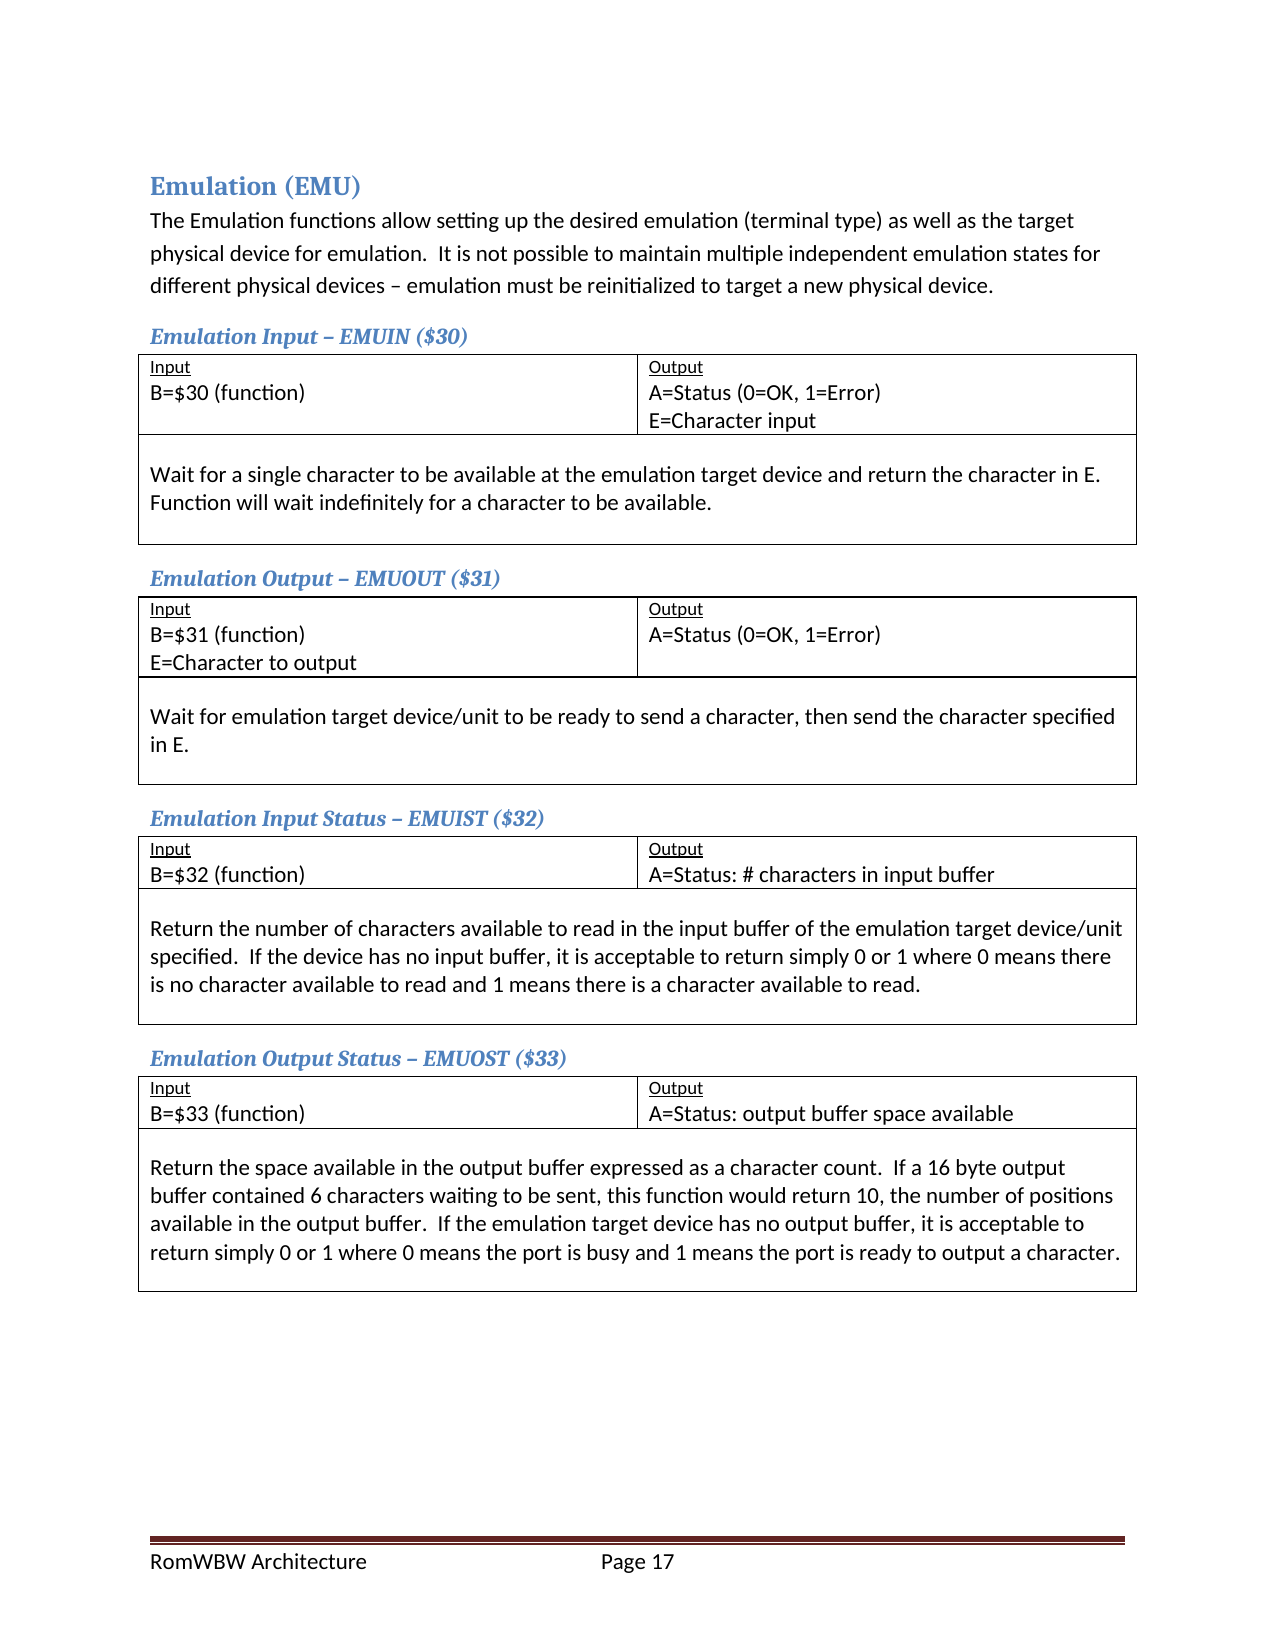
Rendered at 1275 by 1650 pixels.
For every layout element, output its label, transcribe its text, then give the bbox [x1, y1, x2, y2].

subtitle Emulation Input – EMUIN ($30) [150, 324, 1125, 350]
table_cell Return the number of characters available to read in the input buffer of the emulation target device/unit specified. If the device has no input buffer, it is acceptable to return simply 0 or 1 where 0 means there is no character available to read and 1 means there is a character available to read. [139, 889, 1136, 1023]
subtitle Emulation (EMU) [150, 171, 1125, 202]
table_cell Wait for emulation target device/unit to be ready to send a character, then send the character specified in E. [139, 678, 1136, 784]
table_cell Return the space available in the output buffer expressed as a character count. If a 16 byte output buffer contained 6 characters waiting to be sent, this function would return 10, the number of positions available in the output buffer. If the emulation target device has no output buffer, it is acceptable to return simply 0 or 1 where 0 means the port is busy and 1 means the port is ready to output a character. [139, 1129, 1136, 1291]
subtitle Emulation Input Status – EMUIST ($32) [150, 806, 1125, 832]
text The Emulation functions allow setting up the desired emulation (terminal type) as well as the target physical device for emulation. It is not possible to maintain multiple independent emulation states for different physical devices – emulation must be reinitialized to target a new physical device. [150, 207, 1125, 299]
subtitle Emulation Output – EMUOUT ($31) [150, 566, 1125, 592]
table_header Output A=Status: # characters in input buffer [638, 837, 1136, 888]
subtitle Emulation Output Status – EMUOST ($33) [150, 1045, 1125, 1072]
table_header Input B=$32 (function) [139, 837, 637, 888]
table_header Output A=Status (0=OK, 1=Error) E=Character input [638, 355, 1136, 434]
table_header Input B=$30 (function) [139, 355, 637, 434]
table_cell Wait for a single character to be available at the emulation target device and return the character in E. Function will wait indefinitely for a character to be available. [139, 435, 1136, 544]
table_header Input B=$31 (function) E=Character to output [139, 598, 637, 676]
table_header Output A=Status: output buffer space available [638, 1077, 1136, 1127]
table_header Input B=$33 (function) [139, 1077, 637, 1127]
table_header Output A=Status (0=OK, 1=Error) [638, 598, 1136, 676]
